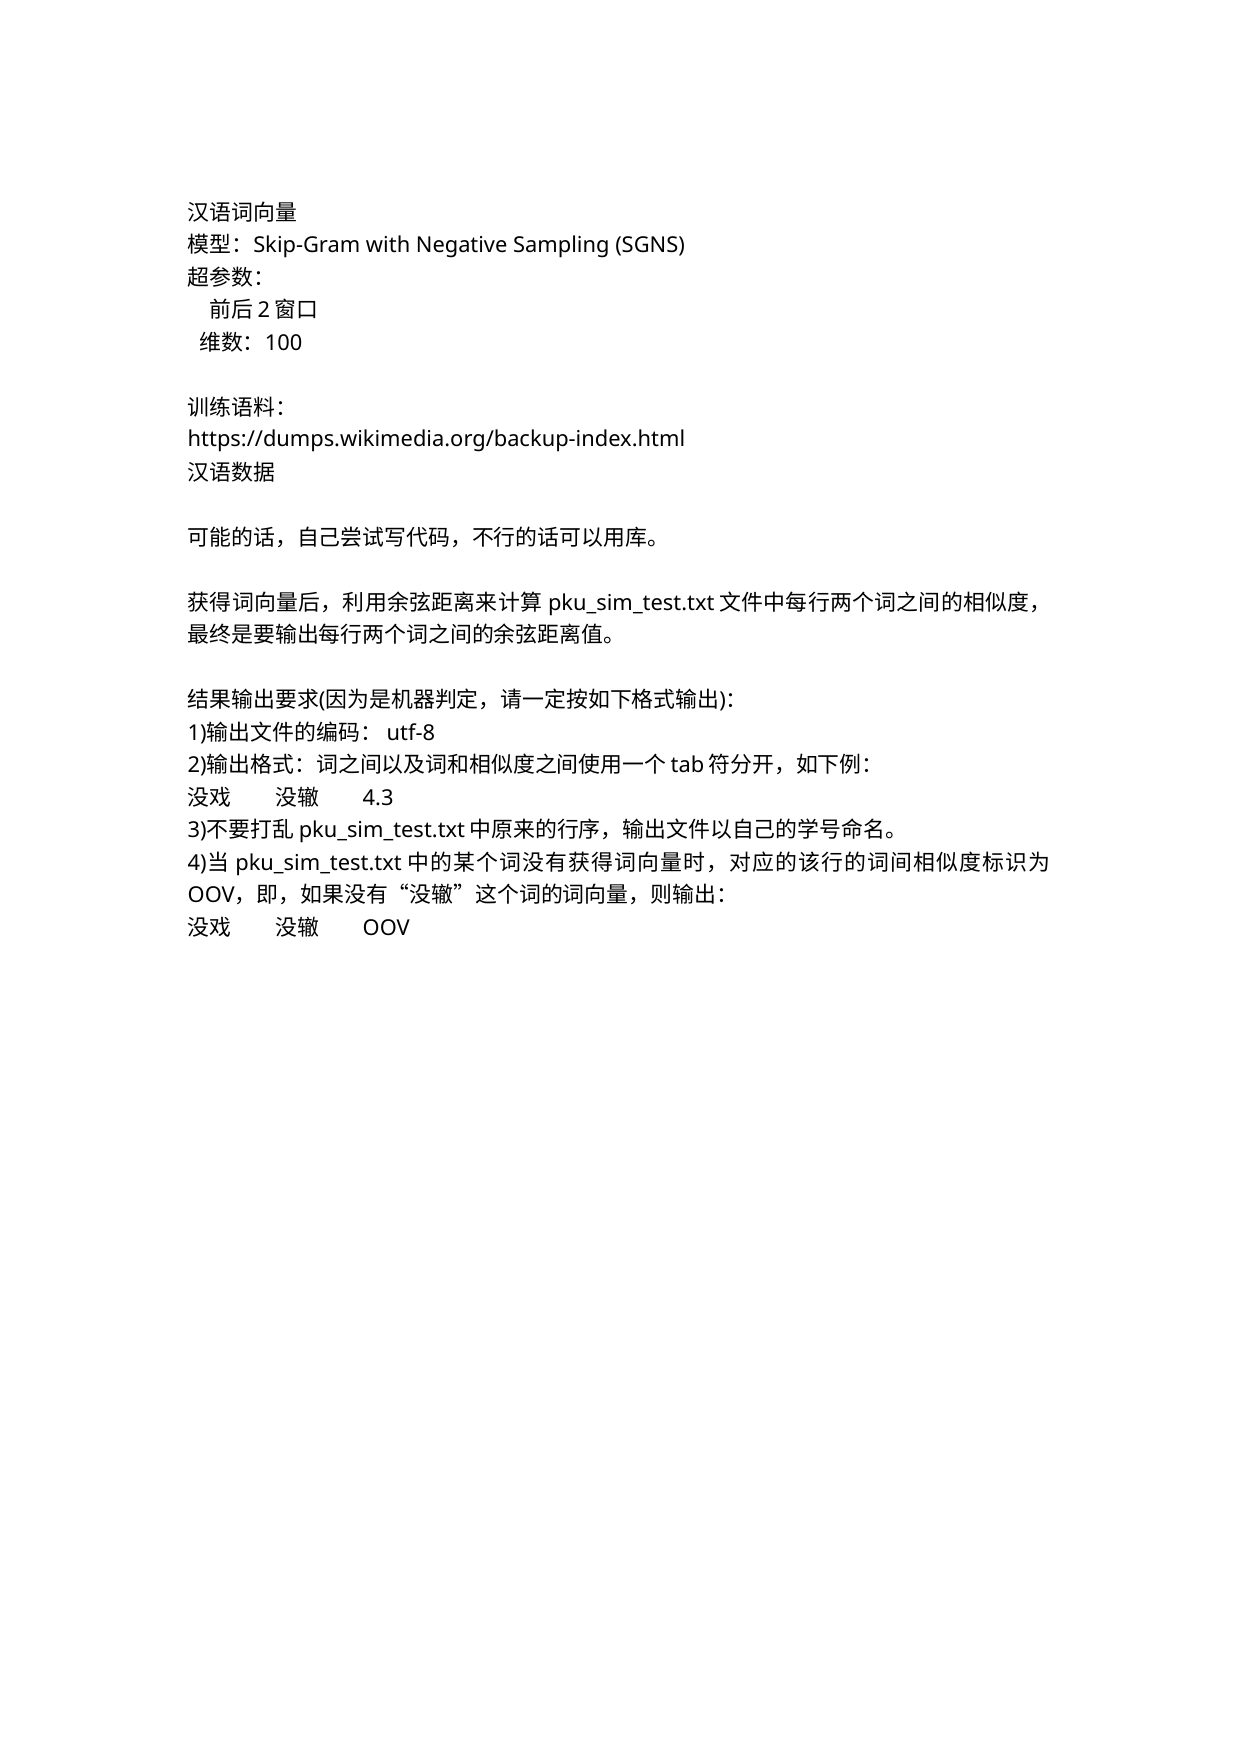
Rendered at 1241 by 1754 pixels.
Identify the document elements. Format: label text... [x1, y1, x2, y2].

text 训练语料： [187, 389, 1053, 422]
text 超参数： [187, 259, 1053, 292]
text https://dumps.wikimedia.org/backup-index.html [187, 422, 1053, 454]
text 汉语词向量 [187, 194, 1053, 227]
text 获得词向量后，利用余弦距离来计算pku_sim_test.txt文件中每行两个词之间的相似度，最终是要输出每行两个词之间的余弦距离值。 [187, 584, 1053, 649]
text 模型：Skip-Gram with Negative Sampling (SGNS) [187, 227, 1053, 259]
text 维数：100 [187, 324, 1053, 357]
text 1)输出文件的编码： utf-8 [187, 714, 1053, 747]
text 前后2窗口 [187, 292, 1053, 324]
text 4)当pku_sim_test.txt中的某个词没有获得词向量时，对应的该行的词间相似度标识为OOV，即，如果没有“没辙”这个词的词向量，则输出： [187, 844, 1053, 909]
text 3)不要打乱pku_sim_test.txt中原来的行序，输出文件以自己的学号命名。 [187, 812, 1053, 844]
text 汉语数据 [187, 454, 1053, 487]
text 结果输出要求(因为是机器判定，请一定按如下格式输出)： [187, 682, 1053, 714]
text 2)输出格式：词之间以及词和相似度之间使用一个tab符分开，如下例： [187, 747, 1053, 779]
text 没戏 没辙 4.3 [187, 779, 1053, 812]
text 没戏 没辙 OOV [187, 909, 1053, 942]
text 可能的话，自己尝试写代码，不行的话可以用库。 [187, 519, 1053, 552]
